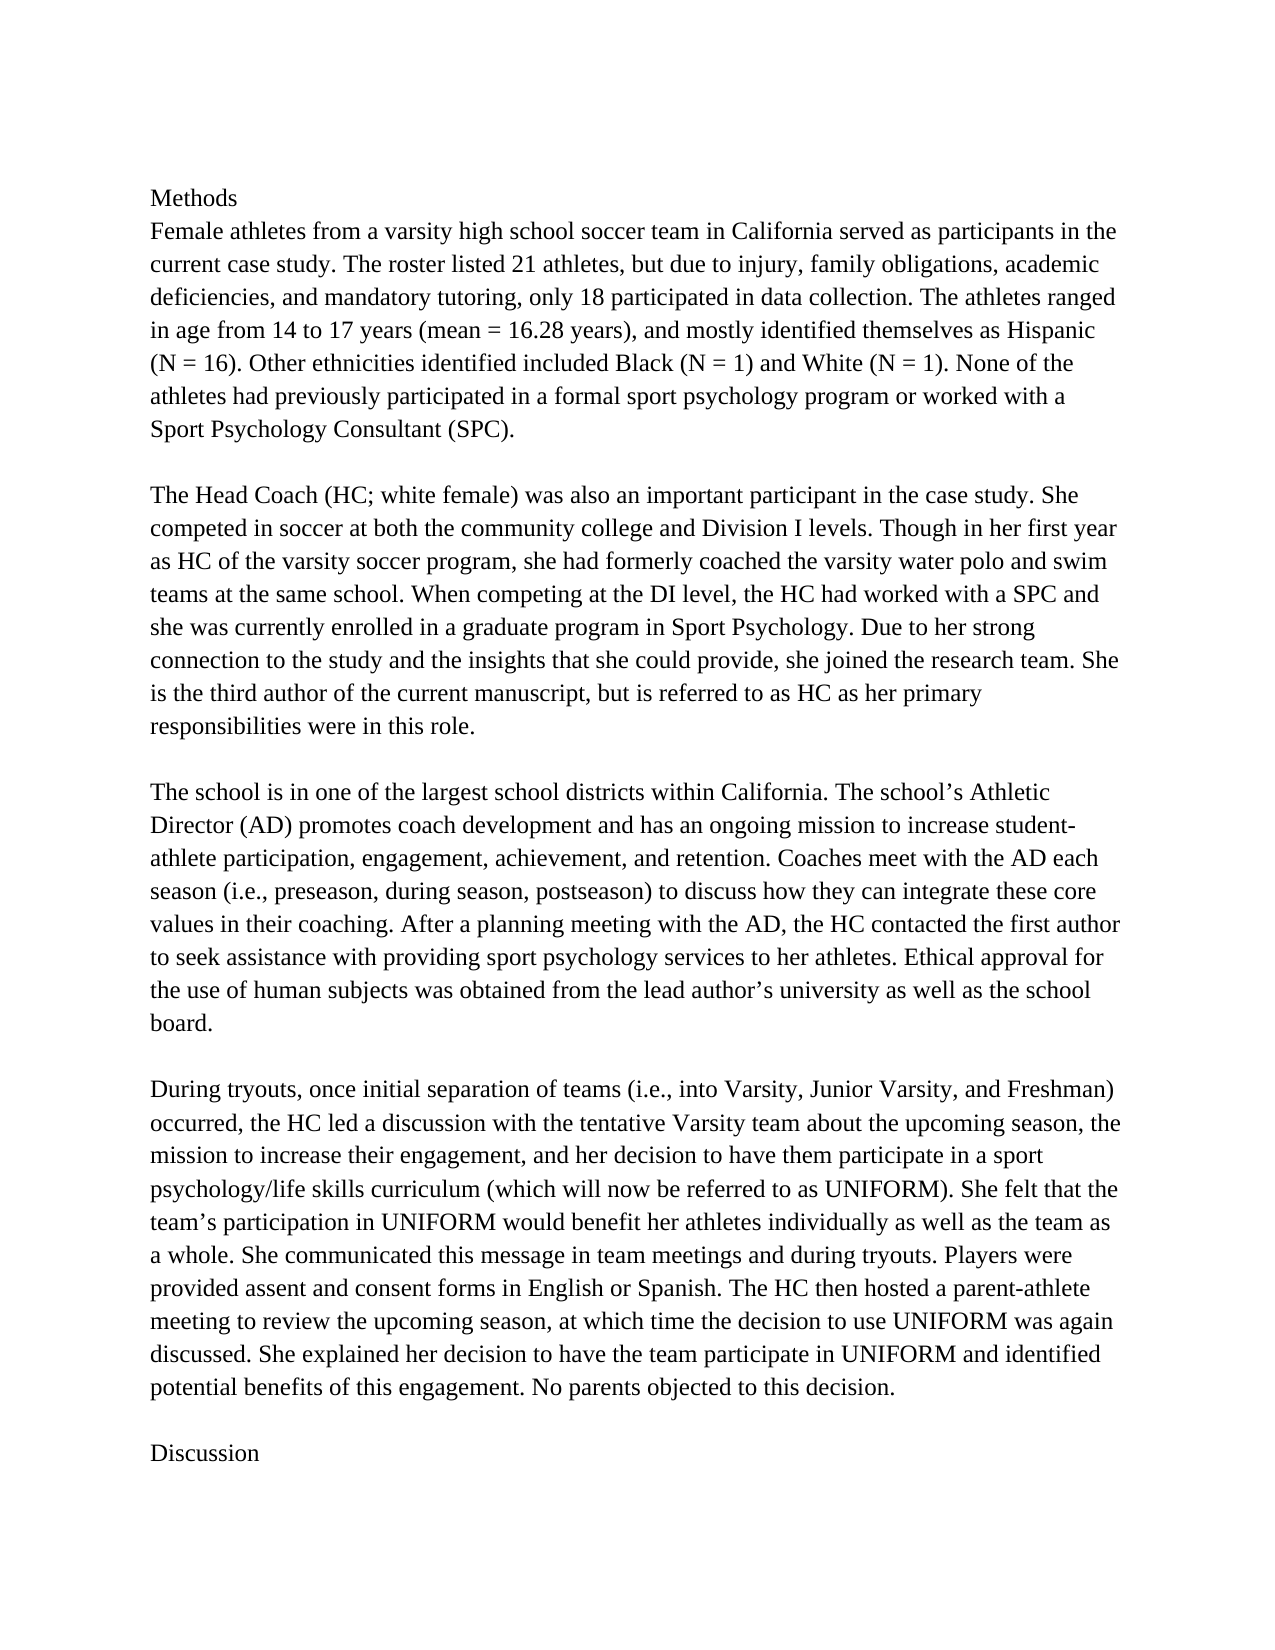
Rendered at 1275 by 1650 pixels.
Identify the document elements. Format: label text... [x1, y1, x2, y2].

text Methods [150, 183, 1125, 212]
text During tryouts, once initial separation of teams (i.e., into Varsity, Junior Varsity, and Freshman) occurred, the HC led a discussion with the tentative Varsity team about the upcoming season, the mission to increase their engagement, and her decision to have them participate in a sport psychology/life skills curriculum (which will now be referred to as UNIFORM). She felt that the team’s participation in UNIFORM would benefit her athletes individually as well as the team as a whole. She communicated this message in team meetings and during tryouts. Players were provided assent and consent forms in English or Spanish. The HC then hosted a parent-athlete meeting to review the upcoming season, at which time the decision to use UNIFORM was again discussed. She explained her decision to have the team participate in UNIFORM and identified potential benefits of this engagement. No parents objected to this decision. [150, 1074, 1125, 1401]
text Female athletes from a varsity high school soccer team in California served as participants in the current case study. The roster listed 21 athletes, but due to injury, family obligations, academic deficiencies, and mandatory tutoring, only 18 participated in data collection. The athletes ranged in age from 14 to 17 years (mean = 16.28 years), and mostly identified themselves as Hispanic (N = 16). Other ethnicities identified included Black (N = 1) and White (N = 1). None of the athletes had previously participated in a formal sport psychology program or worked with a Sport Psychology Consultant (SPC). [150, 216, 1125, 443]
text Discussion [150, 1438, 1125, 1467]
text The school is in one of the largest school districts within California. The school’s Athletic Director (AD) promotes coach development and has an ongoing mission to increase student-athlete participation, engagement, achievement, and retention. Coaches meet with the AD each season (i.e., preseason, during season, postseason) to discuss how they can integrate these core values in their coaching. After a planning meeting with the AD, the HC contacted the first author to seek assistance with providing sport psychology services to her athletes. Ethical approval for the use of human subjects was obtained from the lead author’s university as well as the school board. [150, 777, 1125, 1037]
text The Head Coach (HC; white female) was also an important participant in the case study. She competed in soccer at both the community college and Division I levels. Though in her first year as HC of the varsity soccer program, she had formerly coached the varsity water polo and swim teams at the same school. When competing at the DI level, the HC had worked with a SPC and she was currently enrolled in a graduate program in Sport Psychology. Due to her strong connection to the study and the insights that she could provide, she joined the research team. She is the third author of the current manuscript, but is referred to as HC as her primary responsibilities were in this role. [150, 480, 1125, 740]
